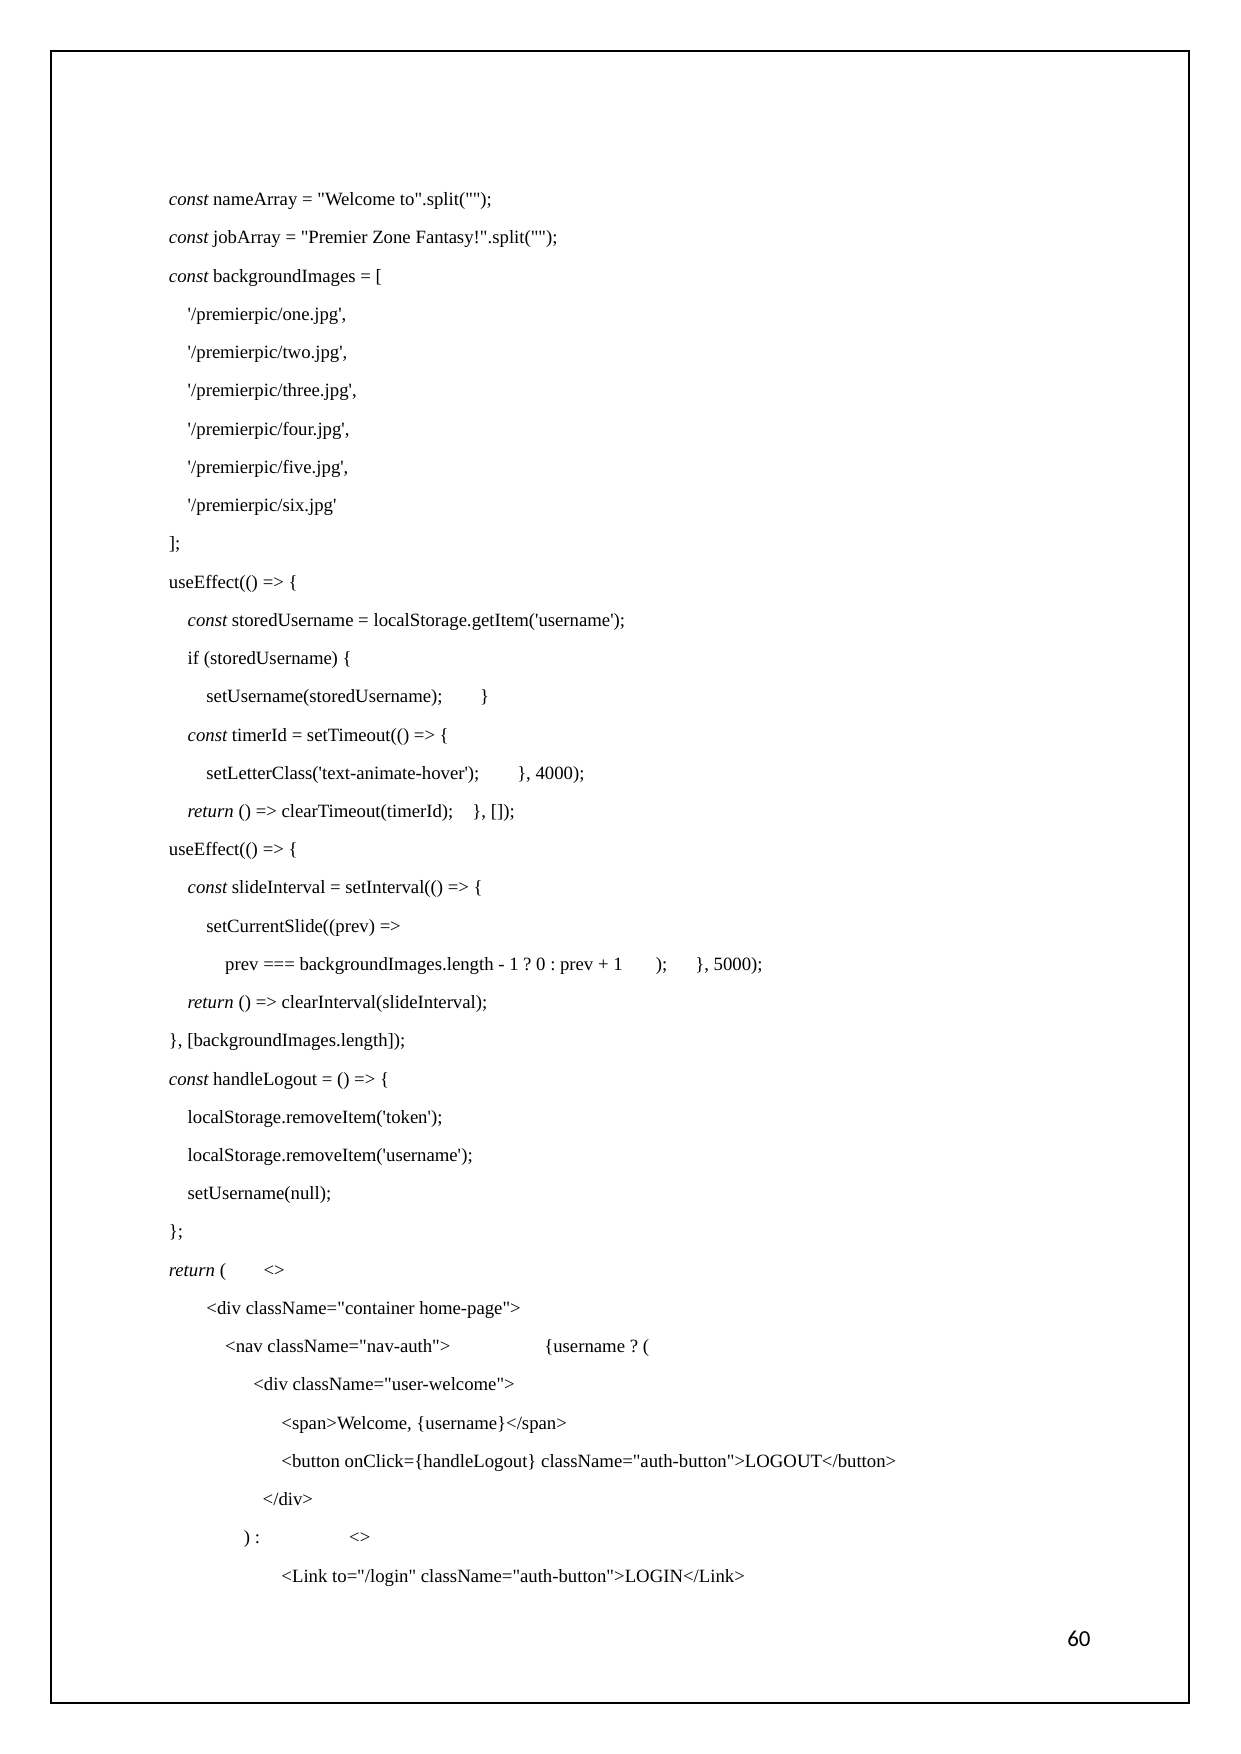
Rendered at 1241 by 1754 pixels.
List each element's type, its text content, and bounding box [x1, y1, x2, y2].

text '/premierpic/two.jpg', [150, 341, 1090, 363]
text const storedUsername = localStorage.getItem('username'); [150, 609, 1090, 630]
text '/premierpic/six.jpg' [150, 494, 1090, 516]
text </div> [150, 1488, 1090, 1509]
text return () => clearInterval(slideInterval); [150, 991, 1090, 1013]
text localStorage.removeItem('token'); [150, 1106, 1090, 1127]
text useEffect(() => { [150, 571, 1090, 592]
text const handleLogout = () => { [150, 1067, 1090, 1089]
text setLetterClass('text-animate-hover'); }, 4000); [150, 762, 1090, 783]
text '/premierpic/one.jpg', [150, 303, 1090, 324]
text useEffect(() => { [150, 838, 1090, 860]
text <nav className="nav-auth"> {username ? ( [150, 1335, 1090, 1357]
text <span>Welcome, {username}</span> [150, 1412, 1090, 1433]
text <Link to="/login" className="auth-button">LOGIN</Link> [150, 1564, 1090, 1586]
text return () => clearTimeout(timerId); }, []); [150, 800, 1090, 821]
text '/premierpic/three.jpg', [150, 379, 1090, 401]
text ]; [150, 532, 1090, 554]
text ) : <> [150, 1526, 1090, 1548]
text localStorage.removeItem('username'); [150, 1144, 1090, 1166]
text setCurrentSlide((prev) => [150, 914, 1090, 936]
text prev === backgroundImages.length - 1 ? 0 : prev + 1 ); }, 5000); [150, 953, 1090, 974]
text setUsername(null); [150, 1182, 1090, 1204]
text const slideInterval = setInterval(() => { [150, 876, 1090, 898]
text setUsername(storedUsername); } [150, 685, 1090, 707]
text const jobArray = "Premier Zone Fantasy!".split(""); [150, 226, 1090, 248]
text return ( <> [150, 1259, 1090, 1280]
text '/premierpic/five.jpg', [150, 456, 1090, 477]
text <button onClick={handleLogout} className="auth-button">LOGOUT</button> [150, 1450, 1090, 1471]
text const timerId = setTimeout(() => { [150, 723, 1090, 745]
text const backgroundImages = [ [150, 265, 1090, 286]
text const nameArray = "Welcome to".split(""); [150, 188, 1090, 210]
text '/premierpic/four.jpg', [150, 418, 1090, 439]
text <div className="user-welcome"> [150, 1373, 1090, 1395]
text }; [150, 1220, 1090, 1242]
text if (storedUsername) { [150, 647, 1090, 668]
text }, [backgroundImages.length]); [150, 1029, 1090, 1051]
text <div className="container home-page"> [150, 1297, 1090, 1318]
